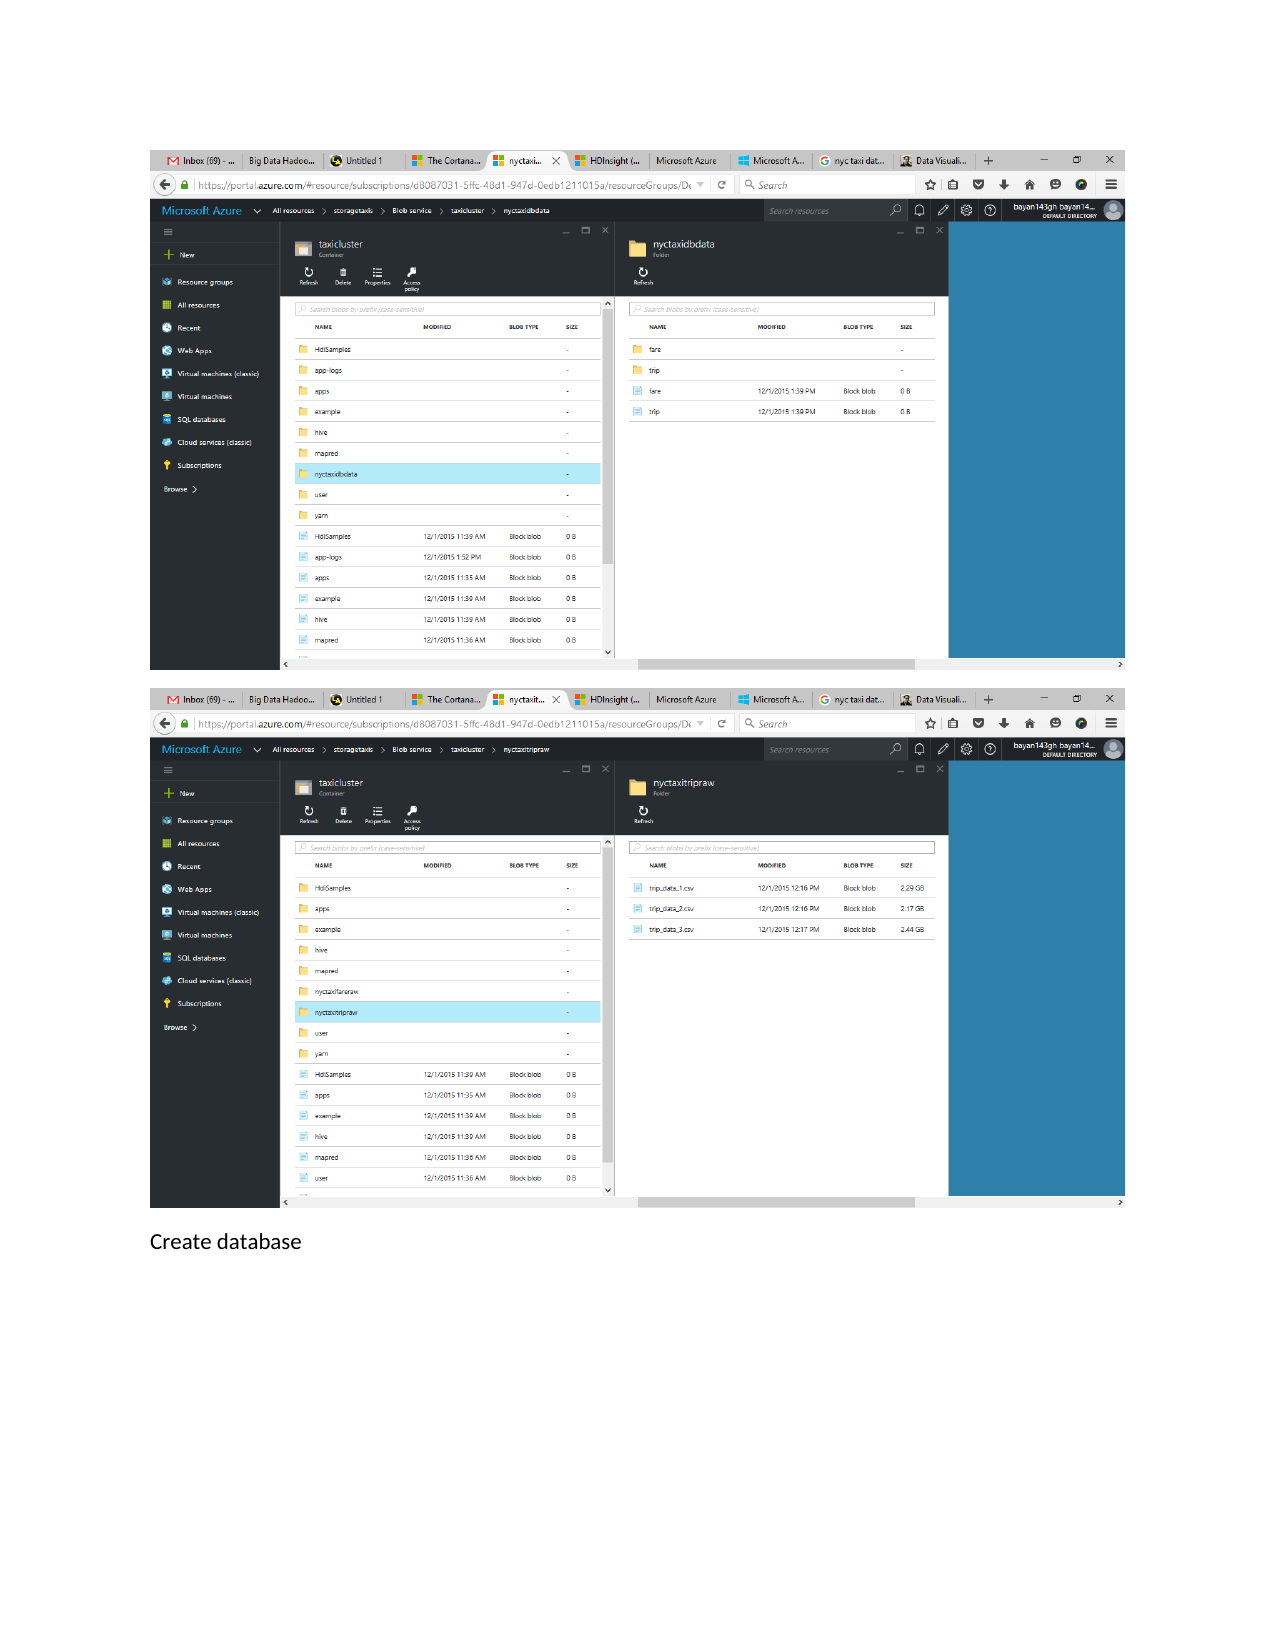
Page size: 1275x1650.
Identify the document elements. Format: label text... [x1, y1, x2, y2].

picture [150, 688, 1125, 1208]
picture [150, 150, 1125, 670]
text Create database [150, 1227, 1125, 1255]
